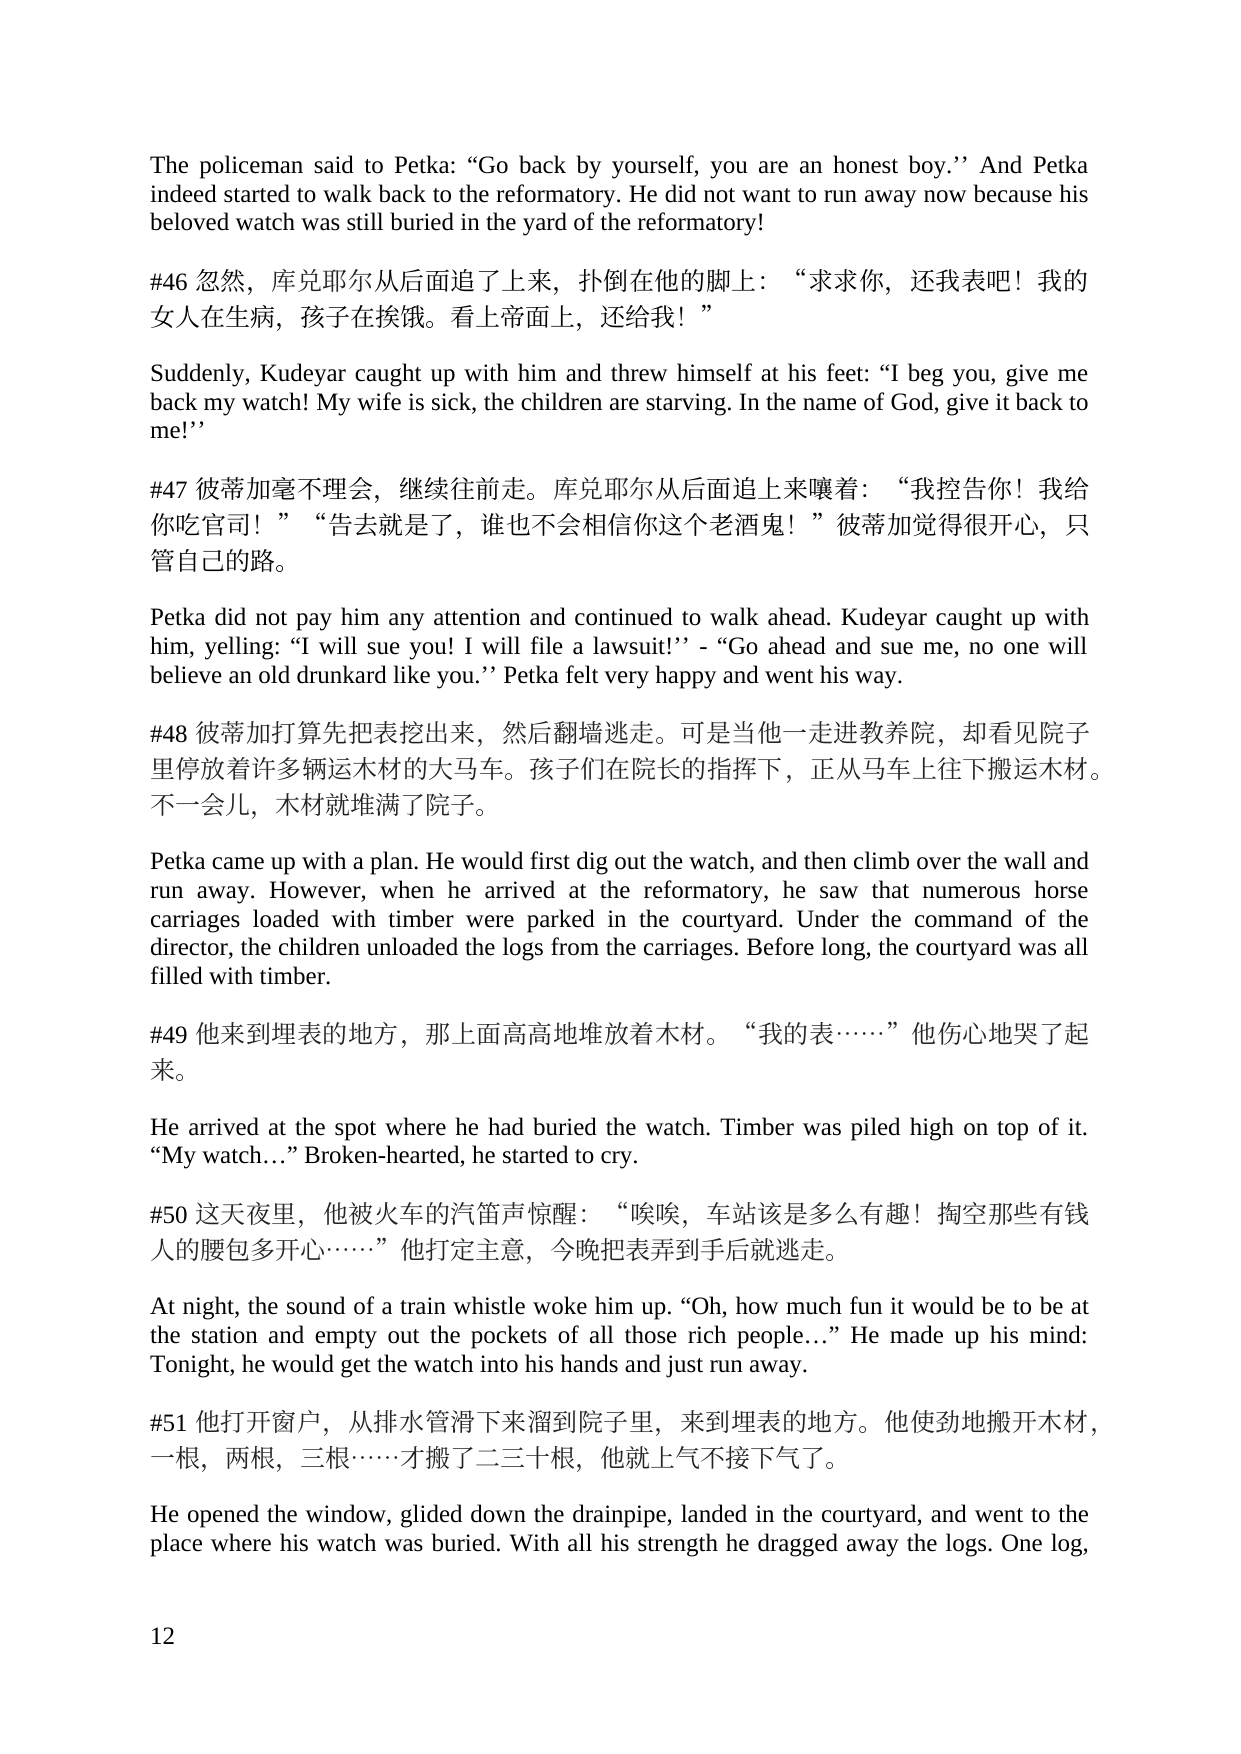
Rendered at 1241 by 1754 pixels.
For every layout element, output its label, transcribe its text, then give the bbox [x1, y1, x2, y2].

text #50 这天夜里，他被火车的汽笛声惊醒：“唉唉，车站该是多么有趣！掏空那些有钱人的腰包多开心……”他打定主意，今晚把表弄到手后就逃走。 [150, 1194, 1090, 1266]
text Suddenly, Kudeyar caught up with him and threw himself at his feet: “I beg you, give me back my watch! My wife is sick, the children are starving. In the name of God, give it back to me!’’ [150, 358, 1090, 444]
text The policeman said to Petka: “Go back by yourself, you are an honest boy.’’ And Petka indeed started to walk back to the reformatory. He did not want to run away now because his beloved watch was still buried in the yard of the reformatory! [150, 150, 1090, 236]
text #47 彼蒂加毫不理会，继续往前走。库兑耶尔从后面追上来嚷着：“我控告你！我给你吃官司！”“告去就是了，谁也不会相信你这个老酒鬼！”彼蒂加觉得很开心，只管自己的路。 [150, 469, 1090, 577]
text #51 他打开窗户，从排水管滑下来溜到院子里，来到埋表的地方。他使劲地搬开木材，一根，两根，三根……才搬了二三十根，他就上气不接下气了。 [150, 1402, 1090, 1474]
text #48 彼蒂加打算先把表挖出来，然后翻墙逃走。可是当他一走进教养院，却看见院子里停放着许多辆运木材的大马车。孩子们在院长的指挥下，正从马车上往下搬运木材。不一会儿，木材就堆满了院子。 [150, 713, 1090, 821]
text Petka did not pay him any attention and continued to walk ahead. Kudeyar caught up with him, yelling: “I will sue you! I will file a lawsuit!’’ - “Go ahead and sue me, no one will believe an old drunkard like you.’’ Petka felt very happy and went his way. [150, 602, 1090, 688]
text #49 他来到埋表的地方，那上面高高地堆放着木材。“我的表……”他伤心地哭了起来。 [150, 1015, 1090, 1087]
text #46 忽然，库兑耶尔从后面追了上来，扑倒在他的脚上：“求求你，还我表吧！我的女人在生病，孩子在挨饿。看上帝面上，还给我！” [150, 261, 1090, 333]
text He arrived at the spot where he had buried the watch. Timber was piled high on top of it. “My watch…” Broken-hearted, he started to cry. [150, 1112, 1090, 1169]
text Petka came up with a plan. He would first dig out the watch, and then climb over the wall and run away. However, when he arrived at the reformatory, he saw that numerous horse carriages loaded with timber were parked in the courtyard. Under the command of the director, the children unloaded the logs from the carriages. Before long, the courtyard was all filled with timber. [150, 846, 1090, 990]
text At night, the sound of a train whistle woke him up. “Oh, how much fun it would be to be at the station and empty out the pockets of all those rich people…” He made up his mind: Tonight, he would get the watch into his hands and just run away. [150, 1291, 1090, 1377]
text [150, 1499, 1090, 1557]
